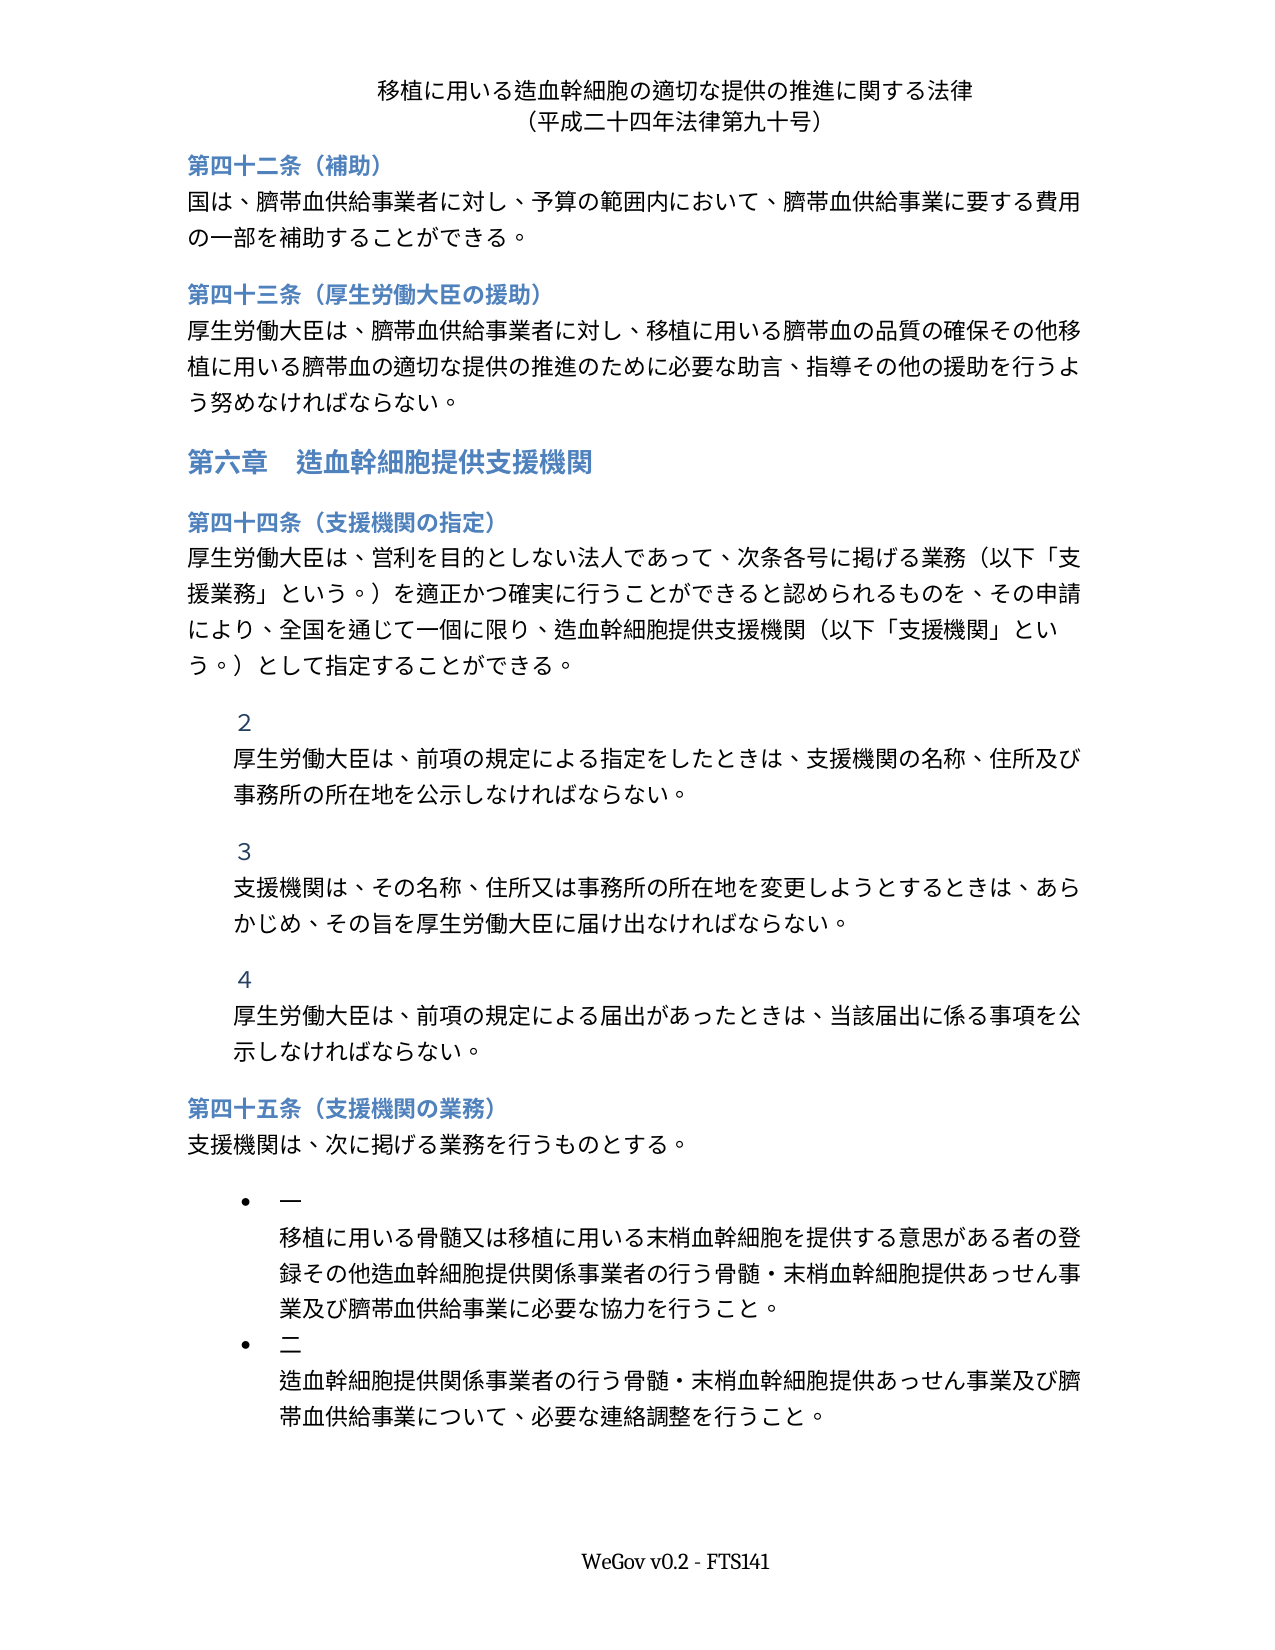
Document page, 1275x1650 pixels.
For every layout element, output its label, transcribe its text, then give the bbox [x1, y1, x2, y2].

text 厚生労働大臣は、前項の規定による届出があったときは、当該届出に係る事項を公示しなければならない。 [233, 1000, 1087, 1067]
subtitle 第四十二条（補助） [187, 150, 1087, 181]
subtitle ２ [233, 707, 1087, 738]
subtitle 第四十三条（厚生労働大臣の援助） [187, 279, 1087, 310]
subtitle 第四十四条（支援機関の指定） [187, 506, 1087, 538]
text 厚生労働大臣は、臍帯血供給事業者に対し、移植に用いる臍帯血の品質の確保その他移植に用いる臍帯血の適切な提供の推進のために必要な助言、指導その他の援助を行うよう努めなければならない。 [187, 314, 1087, 418]
subtitle 第四十五条（支援機関の業務） [187, 1093, 1087, 1124]
list 一 移植に用いる骨髄又は移植に用いる末梢血幹細胞を提供する意思がある者の登録その他造血幹細胞提供関係事業者の行う骨髄・末梢血幹細胞提供あっせん事業及び臍帯血供給事業に必要な協力を行うこと。 [242, 1186, 1087, 1325]
text 厚生労働大臣は、営利を目的としない法人であって、次条各号に掲げる業務（以下「支援業務」という。）を適正かつ確実に行うことができると認められるものを、その申請により、全国を通じて一個に限り、造血幹細胞提供支援機関（以下「支援機関」という。）として指定することができる。 [187, 542, 1087, 681]
text 支援機関は、その名称、住所又は事務所の所在地を変更しようとするときは、あらかじめ、その旨を厚生労働大臣に届け出なければならない。 [233, 872, 1087, 939]
list 二 造血幹細胞提供関係事業者の行う骨髄・末梢血幹細胞提供あっせん事業及び臍帯血供給事業について、必要な連絡調整を行うこと。 [242, 1329, 1087, 1432]
subtitle ４ [233, 964, 1087, 996]
text 支援機関は、次に掲げる業務を行うものとする。 [187, 1129, 1087, 1160]
subtitle ３ [233, 836, 1087, 867]
text 厚生労働大臣は、前項の規定による指定をしたときは、支援機関の名称、住所及び事務所の所在地を公示しなければならない。 [233, 743, 1087, 810]
subtitle 第六章 造血幹細胞提供支援機関 [187, 443, 1087, 480]
text 国は、臍帯血供給事業者に対し、予算の範囲内において、臍帯血供給事業に要する費用の一部を補助することができる。 [187, 186, 1087, 253]
